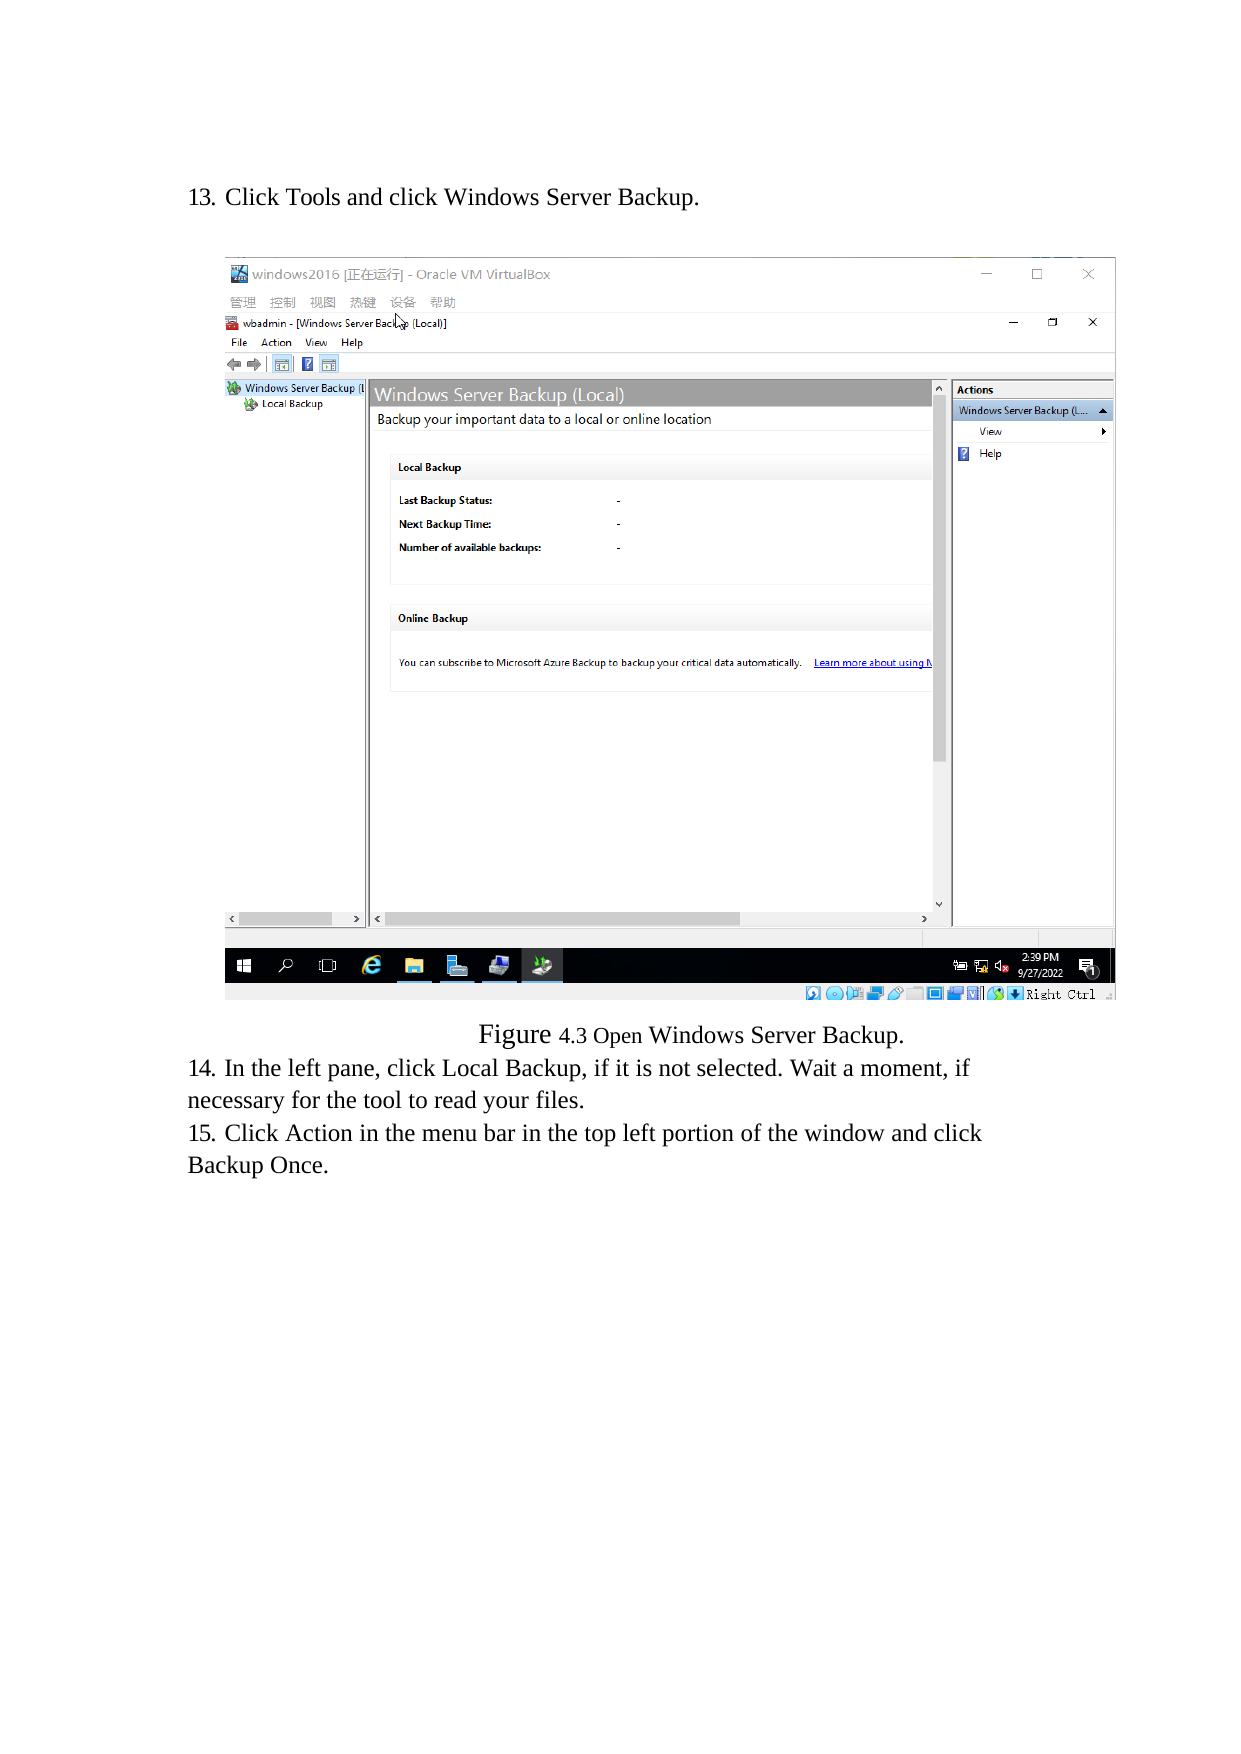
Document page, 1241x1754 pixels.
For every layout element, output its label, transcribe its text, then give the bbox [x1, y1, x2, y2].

picture [225, 257, 1116, 1000]
list Click Action in the menu bar in the top left portion of the window and click Backup Once. [187, 1118, 1052, 1179]
list In the left pane, click Local Backup, if it is not selected. Wait a moment, if necessary for the tool to read your files. [187, 1053, 1053, 1114]
list Click Tools and click Windows Server Backup. [187, 182, 1065, 211]
list Figure 4.3 Open Windows Server Backup. [225, 1017, 1065, 1049]
